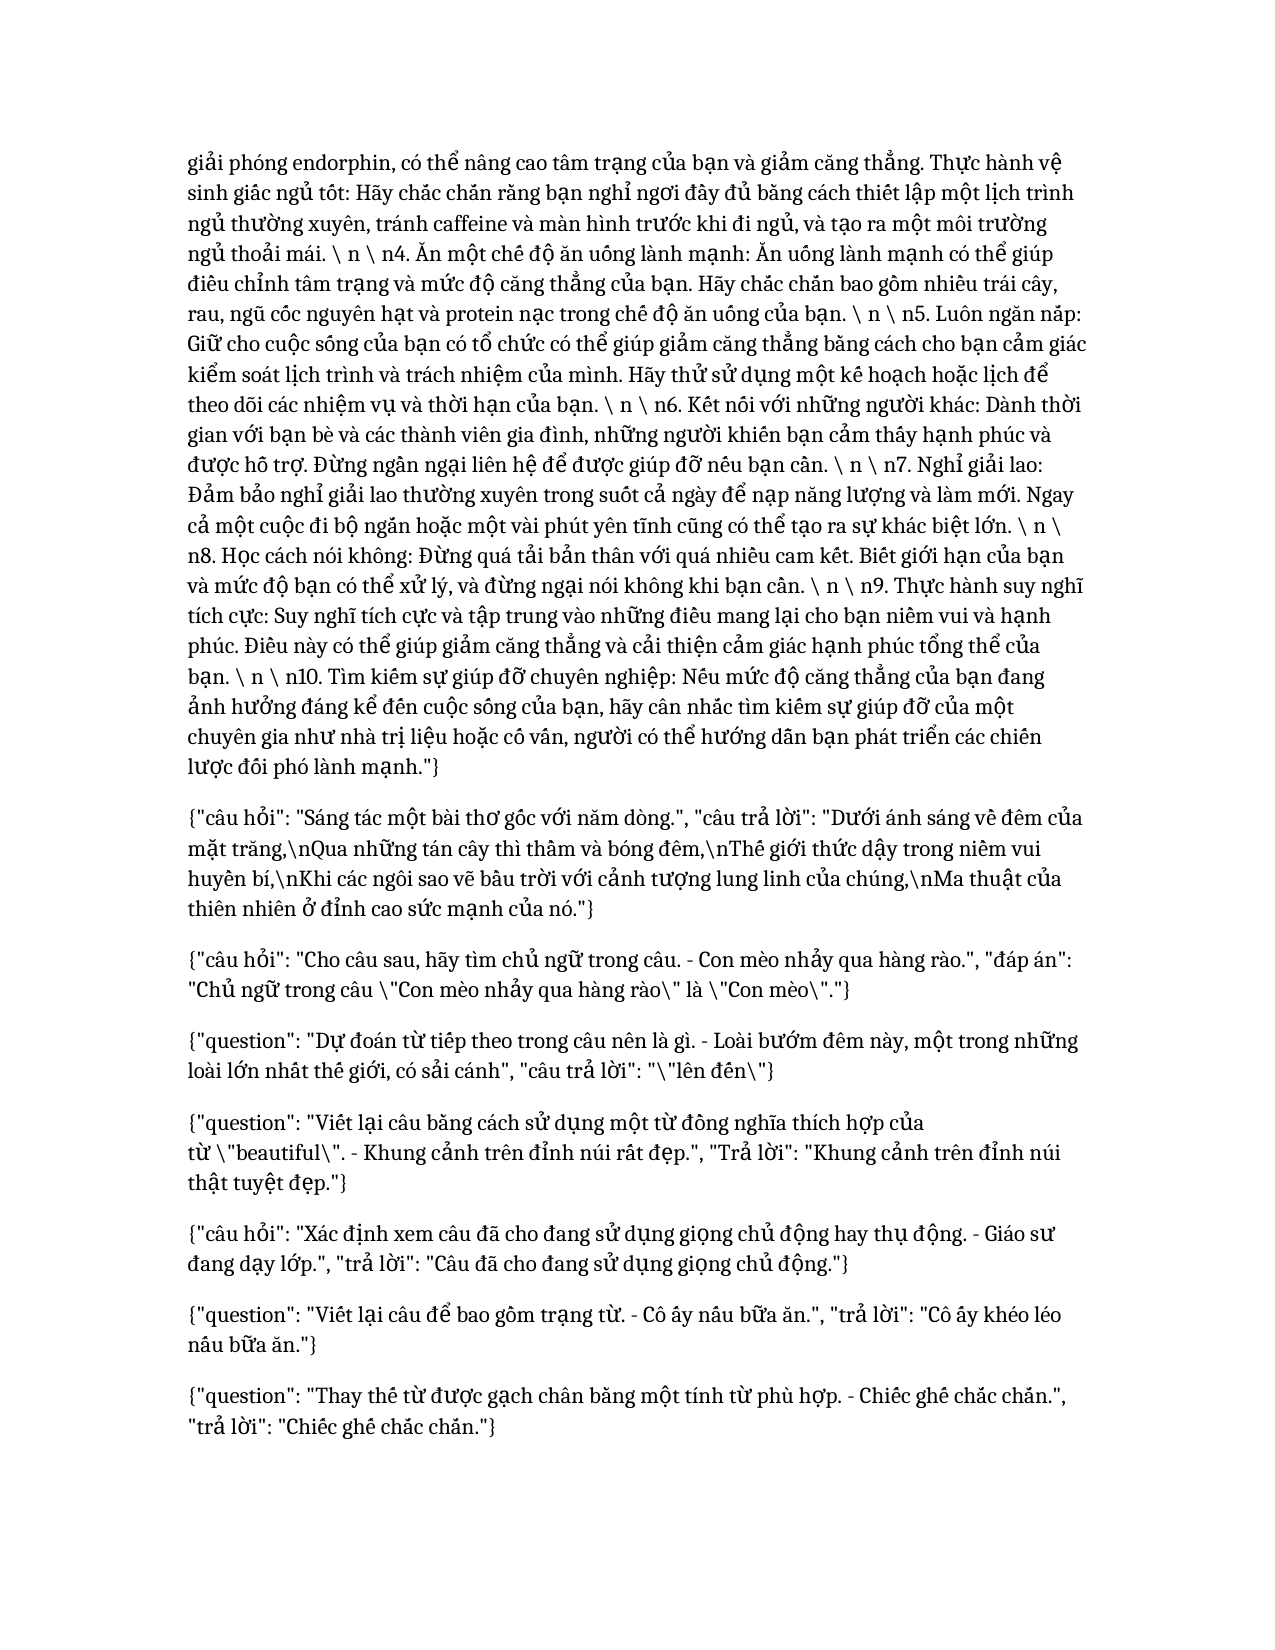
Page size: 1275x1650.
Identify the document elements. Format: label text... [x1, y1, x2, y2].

text {"câu hỏi": "Cho câu sau, hãy tìm chủ ngữ trong câu. - Con mèo nhảy qua hàng rào.", "đáp án": "Chủ ngữ trong câu \"Con mèo nhảy qua hàng rào\" là \"Con mèo\"."} [187, 947, 1087, 1003]
text {"câu hỏi": "Sáng tác một bài thơ gốc với năm dòng.", "câu trả lời": "Dưới ánh sáng về đêm của mặt trăng,\nQua những tán cây thì thầm và bóng đêm,\nThế giới thức dậy trong niềm vui huyền bí,\nKhi các ngôi sao vẽ bầu trời với cảnh tượng lung linh của chúng,\nMa thuật của thiên nhiên ở đỉnh cao sức mạnh của nó."} [187, 805, 1087, 922]
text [187, 150, 1087, 781]
text {"question": "Viết lại câu để bao gồm trạng từ. - Cô ấy nấu bữa ăn.", "trả lời": "Cô ấy khéo léo nấu bữa ăn."} [187, 1302, 1087, 1359]
text {"question": "Viết lại câu bằng cách sử dụng một từ đồng nghĩa thích hợp của từ \"beautiful\". - Khung cảnh trên đỉnh núi rất đẹp.", "Trả lời": "Khung cảnh trên đỉnh núi thật tuyệt đẹp."} [187, 1109, 1087, 1196]
text {"question": "Dự đoán từ tiếp theo trong câu nên là gì. - Loài bướm đêm này, một trong những loài lớn nhất thế giới, có sải cánh", "câu trả lời": "\"lên đến\"} [187, 1028, 1087, 1085]
text {"question": "Thay thế từ được gạch chân bằng một tính từ phù hợp. - Chiếc ghế chắc chắn.", "trả lời": "Chiếc ghế chắc chắn."} [187, 1383, 1087, 1440]
text {"câu hỏi": "Xác định xem câu đã cho đang sử dụng giọng chủ động hay thụ động. - Giáo sư đang dạy lớp.", "trả lời": "Câu đã cho đang sử dụng giọng chủ động."} [187, 1221, 1087, 1277]
